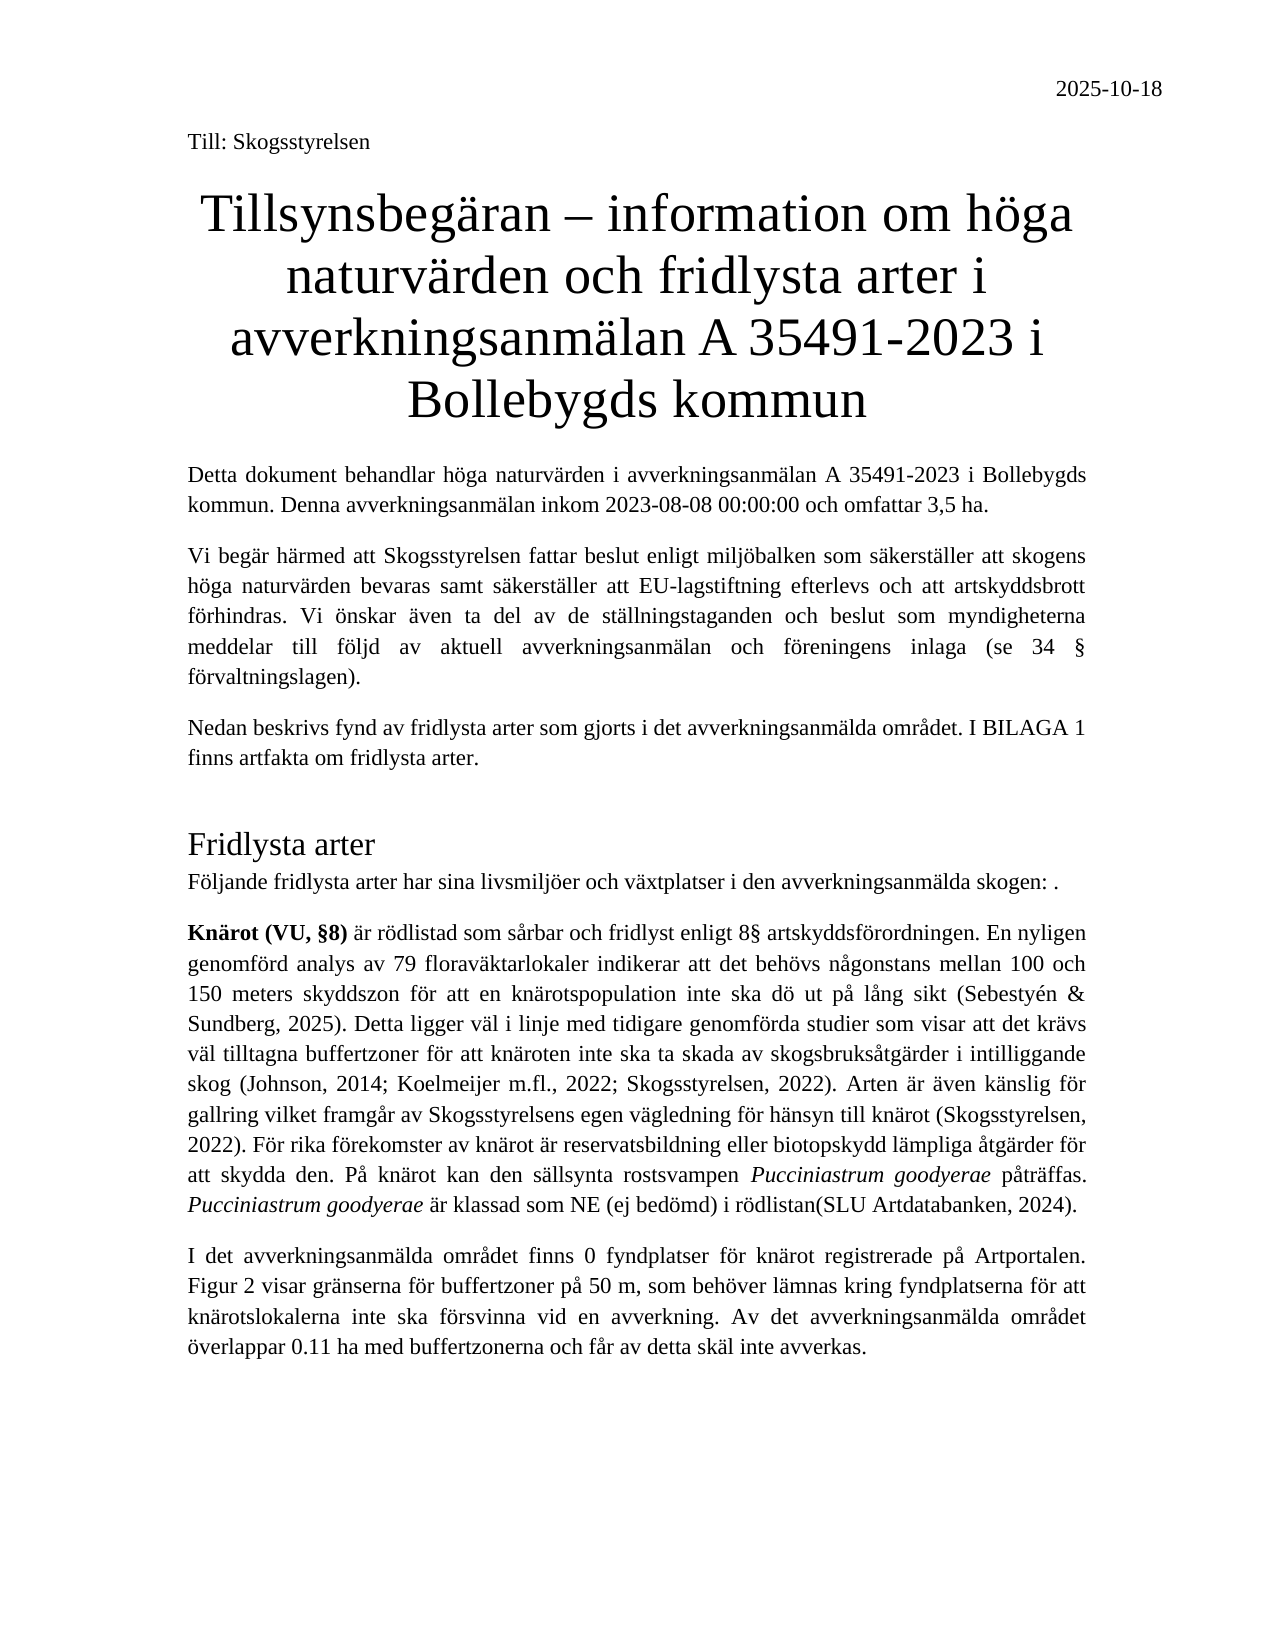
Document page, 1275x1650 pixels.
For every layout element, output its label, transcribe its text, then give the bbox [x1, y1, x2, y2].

text Knärot (VU, §8) är rödlistad som sårbar och fridlyst enligt 8§ artskyddsförordningen. En nyligen genomförd analys av 79 floraväktarlokaler indikerar att det behövs någonstans mellan 100 och 150 meters skyddszon för att en knärotspopulation inte ska dö ut på lång sikt (Sebestyén & Sundberg, 2025). Detta ligger väl i linje med tidigare genomförda studier som visar att det krävs väl tilltagna buffertzoner för att knäroten inte ska ta skada av skogsbruksåtgärder i intilliggande skog (Johnson, 2014; Koelmeijer m.fl., 2022; Skogsstyrelsen, 2022). Arten är även känslig för gallring vilket framgår av Skogsstyrelsens egen vägledning för hänsyn till knärot (Skogsstyrelsen, 2022). För rika förekomster av knärot är reservatsbildning eller biotopskydd lämpliga åtgärder för att skydda den. På knärot kan den sällsynta rostsvampen Pucciniastrum goodyerae påträffas. Pucciniastrum goodyerae är klassad som NE (ej bedömd) i rödlistan(SLU Artdatabanken, 2024). [187, 919, 1087, 1218]
text I det avverkningsanmälda området finns 0 fyndplatser för knärot registrerade på Artportalen. Figur 2 visar gränserna för buffertzoner på 50 m, som behöver lämnas kring fyndplatserna för att knärotslokalerna inte ska försvinna vid en avverkning. Av det avverkningsanmälda området överlappar 0.11 ha med buffertzonerna och får av detta skäl inte avverkas. [187, 1242, 1087, 1359]
text Detta dokument behandlar höga naturvärden i avverkningsanmälan A 35491-2023 i Bollebygds kommun. Denna avverkningsanmälan inkom 2023-08-08 00:00:00 och omfattar 3,5 ha. [187, 461, 1087, 517]
subtitle Fridlysta arter [187, 824, 1087, 863]
text Nedan beskrivs fynd av fridlysta arter som gjorts i det avverkningsanmälda området. I BILAGA 1 finns artfakta om fridlysta arter. [187, 714, 1087, 771]
text Vi begär härmed att Skogsstyrelsen fattar beslut enligt miljöbalken som säkerställer att skogens höga naturvärden bevaras samt säkerställer att EU-lagstiftning efterlevs och att artskyddsbrott förhindras. Vi önskar även ta del av de ställningstaganden och beslut som myndigheterna meddelar till följd av aktuell avverkningsanmälan och föreningens inlaga (se 34 § förvaltningslagen). [187, 542, 1087, 689]
text Följande fridlysta arter har sina livsmiljöer och växtplatser i den avverkningsanmälda skogen: . [187, 868, 1087, 895]
title Tillsynsbegäran – information om höga naturvärden och fridlysta arter i avverkningsanmälan A 35491-2023 i Bollebygds kommun [187, 180, 1087, 429]
